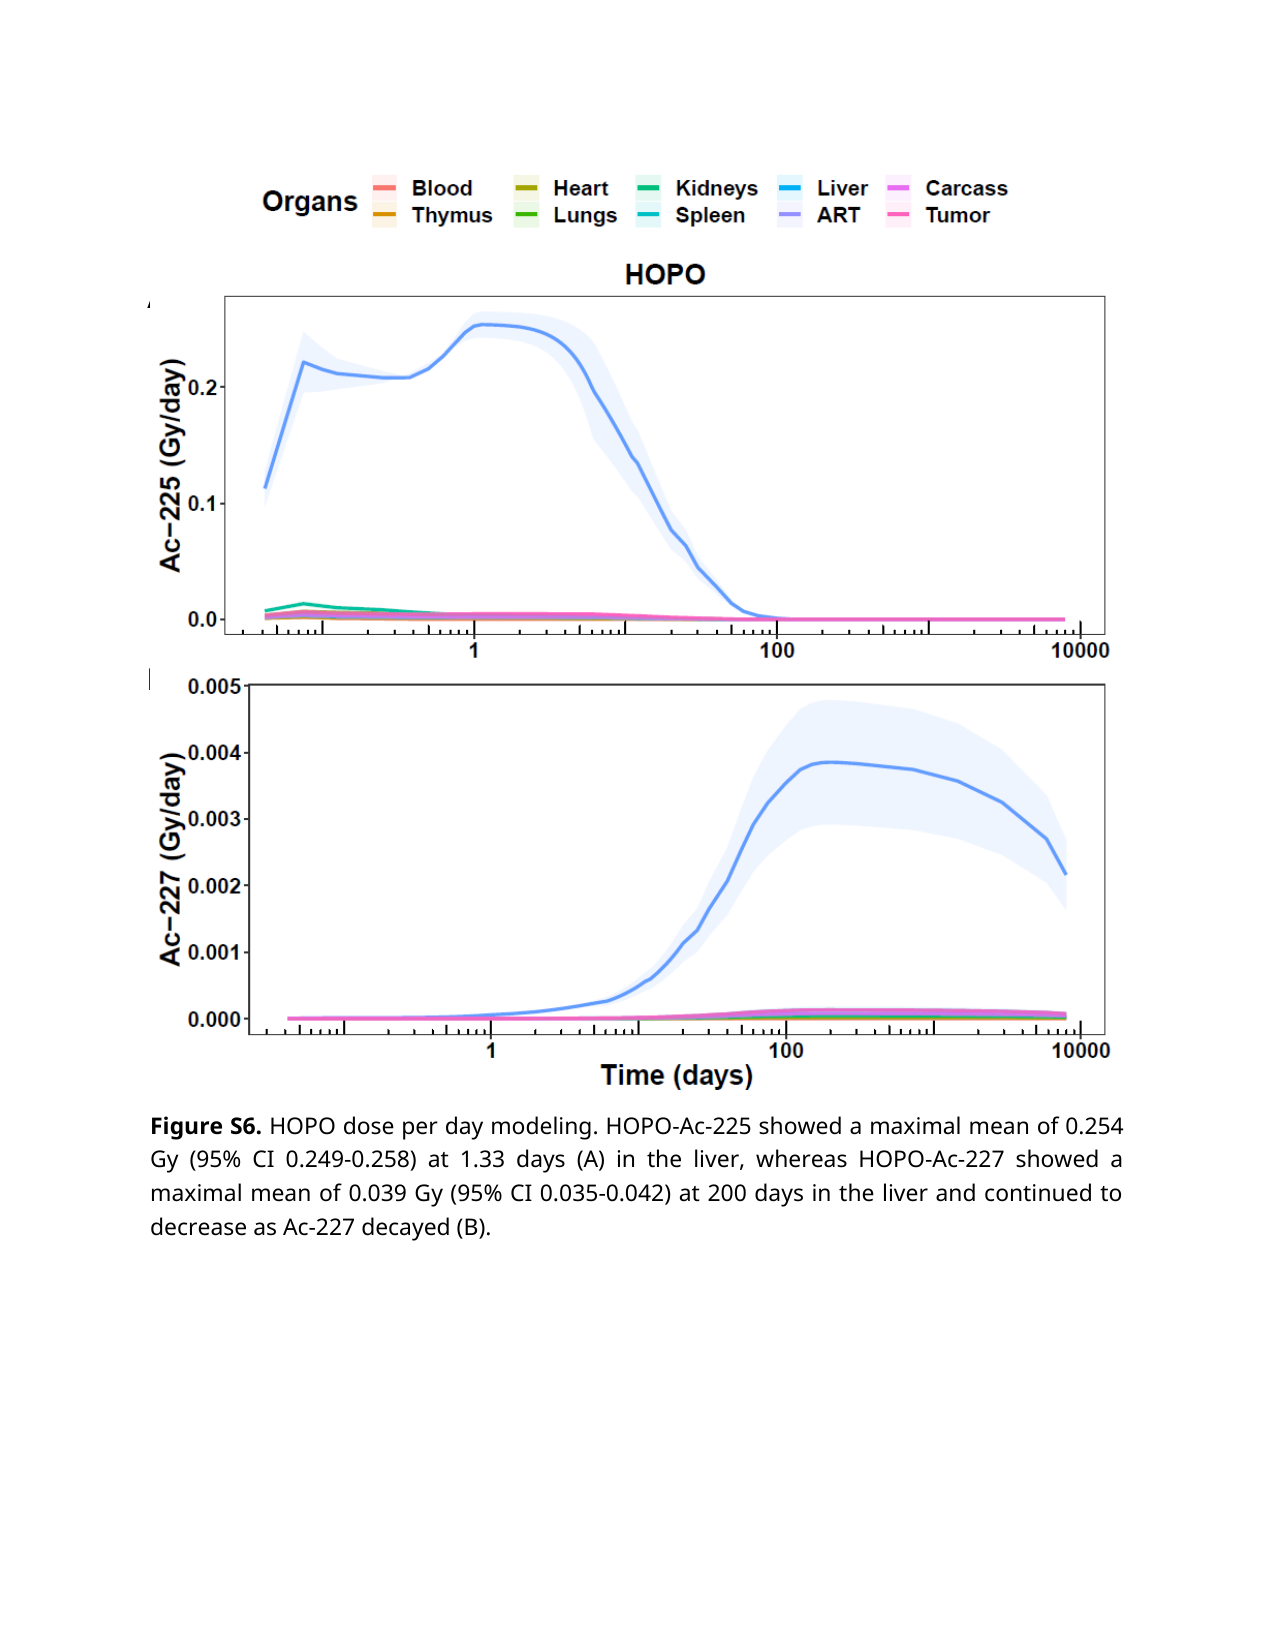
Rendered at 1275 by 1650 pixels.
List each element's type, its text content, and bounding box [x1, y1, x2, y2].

picture [150, 149, 1124, 1091]
text Figure S6. HOPO dose per day modeling. HOPO-Ac-225 showed a maximal mean of 0.254 Gy (95% CI 0.249-0.258) at 1.33 days (A) in the liver, whereas HOPO-Ac-227 showed a maximal mean of 0.039 Gy (95% CI 0.035-0.042) at 200 days in the liver and continued to decrease as Ac-227 decayed (B). [150, 1109, 1125, 1242]
